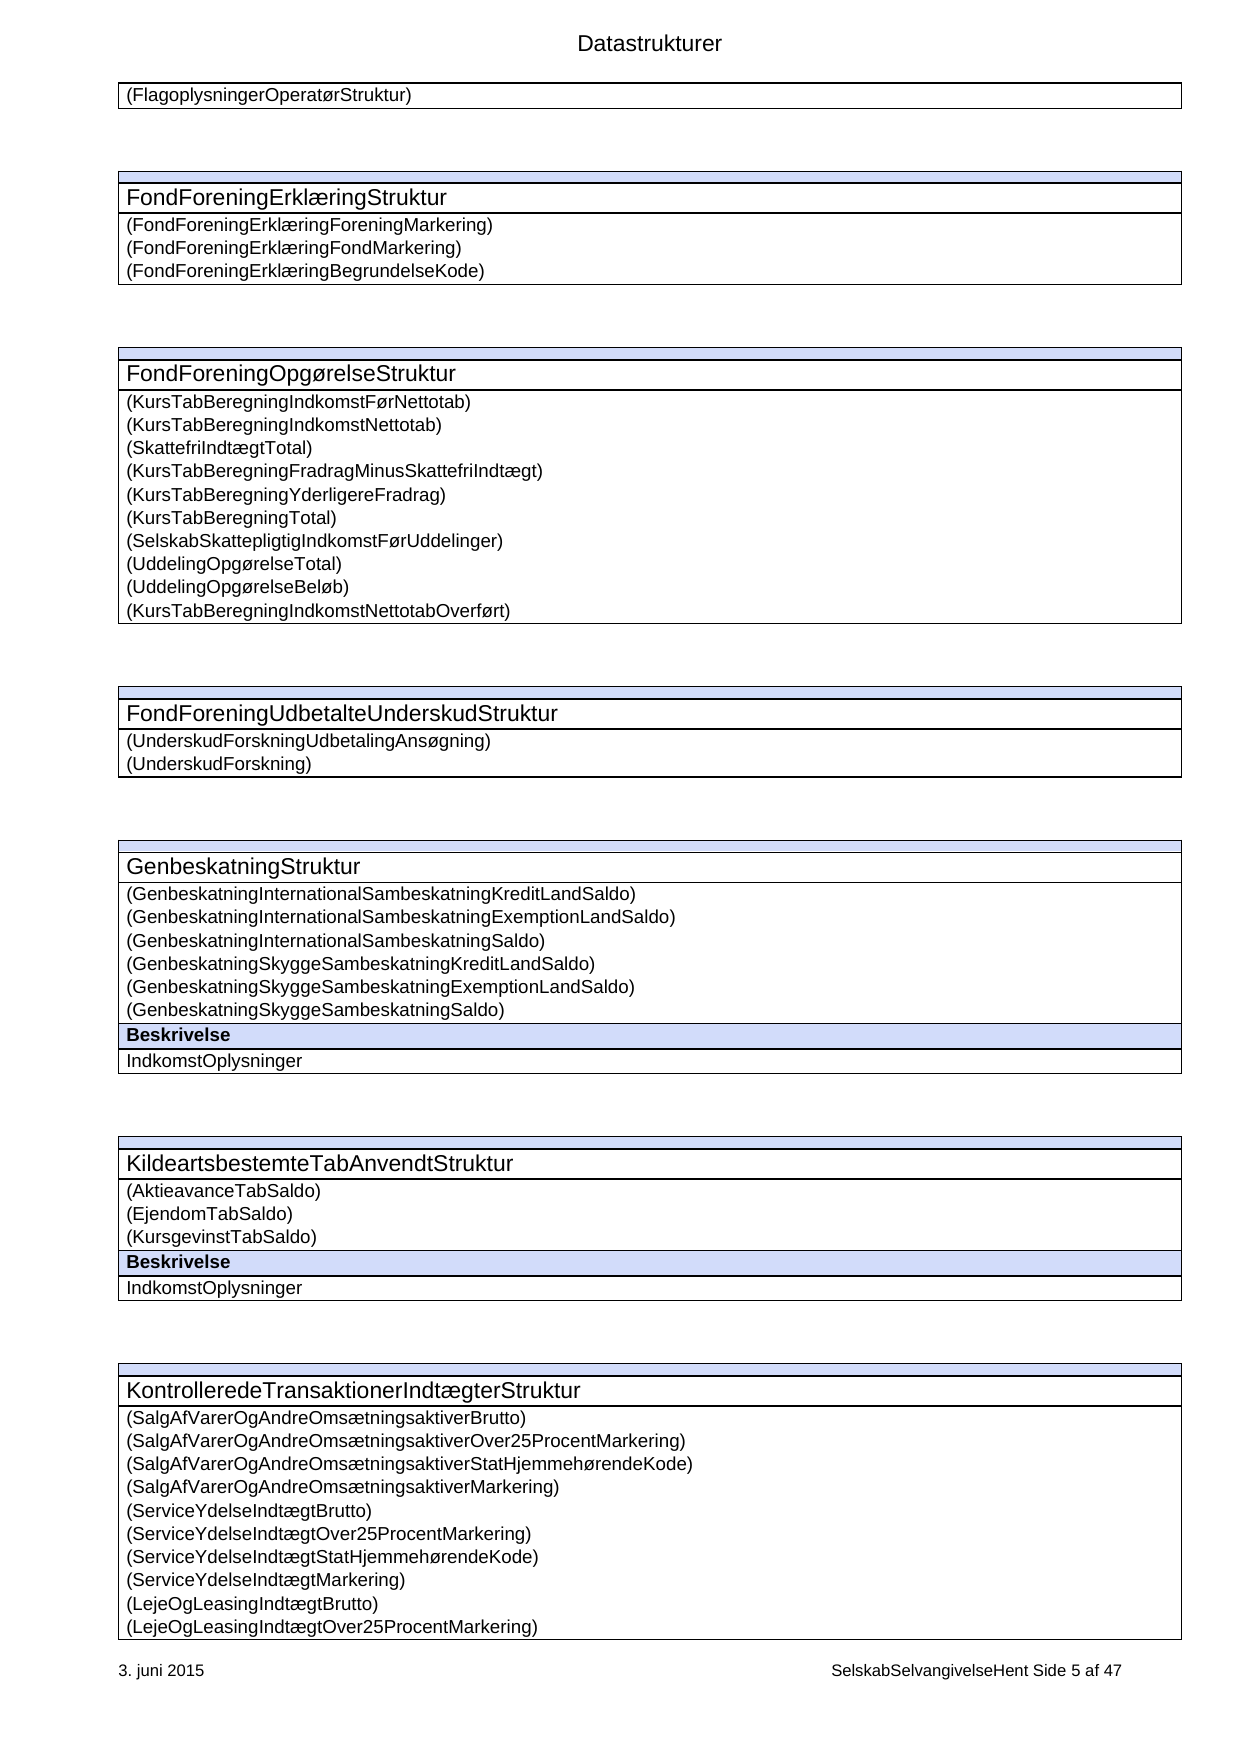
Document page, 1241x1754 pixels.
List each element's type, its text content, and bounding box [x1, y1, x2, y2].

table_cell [119, 1407, 1181, 1639]
table_header [119, 172, 1181, 182]
table_cell IndkomstOplysninger [119, 1050, 1181, 1073]
table_header [119, 348, 1181, 359]
table_cell (AktieavanceTabSaldo) (EjendomTabSaldo) (KursgevinstTabSaldo) [119, 1180, 1181, 1250]
table_cell Beskrivelse [119, 1024, 1181, 1048]
table_cell (FondForeningErklæringForeningMarkering) (FondForeningErklæringFondMarkering) (FondForeningErklæringBegrundelseKode) [119, 214, 1181, 284]
table_cell GenbeskatningStruktur [119, 853, 1181, 881]
table_cell KontrolleredeTransaktionerIndtægterStruktur [119, 1377, 1181, 1405]
table_header [119, 841, 1181, 851]
table_cell (UnderskudForskningUdbetalingAnsøgning) (UnderskudForskning) [119, 730, 1181, 776]
table_header [119, 687, 1181, 698]
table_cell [119, 84, 1181, 107]
table_header [119, 1137, 1181, 1148]
table_cell FondForeningUdbetalteUnderskudStruktur [119, 700, 1181, 728]
table_cell (GenbeskatningInternationalSambeskatningKreditLandSaldo) (GenbeskatningInternationalSambeskatningExemptionLandSaldo) (GenbeskatningInternationalSambeskatningSaldo) (GenbeskatningSkyggeSambeskatningKreditLandSaldo) (GenbeskatningSkyggeSambeskatningExemptionLandSaldo) (GenbeskatningSkyggeSambeskatningSaldo) [119, 883, 1181, 1023]
table_cell FondForeningOpgørelseStruktur [119, 361, 1181, 389]
table_header [119, 1364, 1181, 1375]
table_cell Beskrivelse [119, 1251, 1181, 1275]
table_cell (KursTabBeregningIndkomstFørNettotab) (KursTabBeregningIndkomstNettotab) (SkattefriIndtægtTotal) (KursTabBeregningFradragMinusSkattefriIndtægt) (KursTabBeregningYderligereFradrag) (KursTabBeregningTotal) (SelskabSkattepligtigIndkomstFørUddelinger) (UddelingOpgørelseTotal) (UddelingOpgørelseBeløb) (KursTabBeregningIndkomstNettotabOverført) [119, 391, 1181, 623]
table_cell FondForeningErklæringStruktur [119, 184, 1181, 212]
table_cell IndkomstOplysninger [119, 1277, 1181, 1300]
table_cell KildeartsbestemteTabAnvendtStruktur [119, 1150, 1181, 1178]
